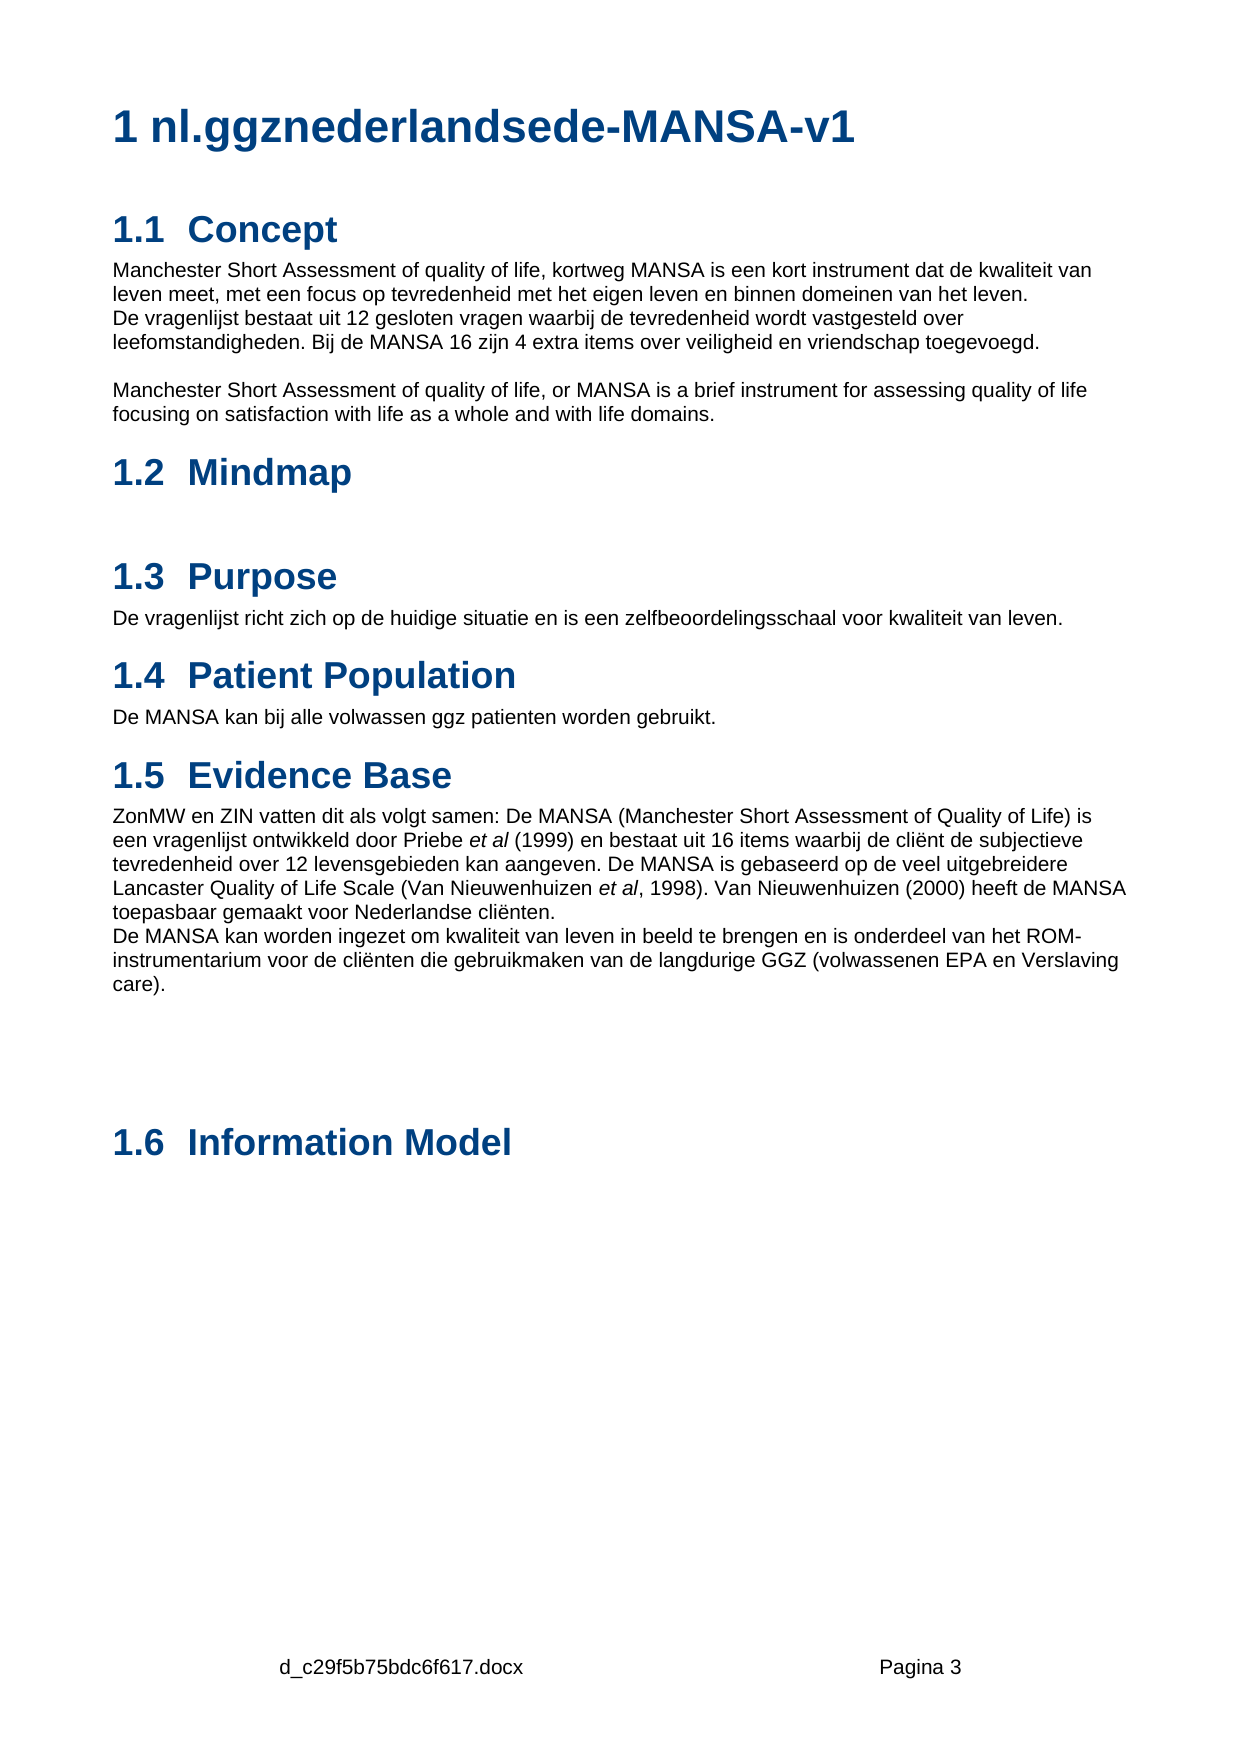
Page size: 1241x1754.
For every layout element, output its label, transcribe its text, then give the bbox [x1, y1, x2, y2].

text Manchester Short Assessment of quality of life, kortweg MANSA is een kort instrument dat de kwaliteit van leven meet, met een focus op tevredenheid met het eigen leven en binnen domeinen van het leven. [112, 258, 1128, 306]
subtitle Information Model [112, 1121, 1128, 1164]
subtitle Mindmap [112, 450, 1128, 493]
text ZonMW en ZIN vatten dit als volgt samen: De MANSA (Manchester Short Assessment of Quality of Life) is een vragenlijst ontwikkeld door Priebe et al (1999) en bestaat uit 16 items waarbij de cliënt de subjectieve tevredenheid over 12 levensgebieden kan aangeven. De MANSA is gebaseerd op de veel uitgebreidere Lancaster Quality of Life Scale (Van Nieuwenhuizen et al, 1998). Van Nieuwenhuizen (2000) heeft de MANSA toepasbaar gemaakt voor Nederlandse cliënten. [112, 804, 1128, 924]
text De vragenlijst bestaat uit 12 gesloten vragen waarbij de tevredenheid wordt vastgesteld over leefomstandigheden. Bij de MANSA 16 zijn 4 extra items over veiligheid en vriendschap toegevoegd. [112, 306, 1128, 354]
text Manchester Short Assessment of quality of life, or MANSA is a brief instrument for assessing quality of life focusing on satisfaction with life as a whole and with life domains. [112, 378, 1128, 426]
text De MANSA kan worden ingezet om kwaliteit van leven in beeld te brengen en is onderdeel van het ROM-instrumentarium voor de cliënten die gebruikmaken van de langdurige GGZ (volwassenen EPA en Verslaving care). [112, 924, 1128, 996]
subtitle Patient Population [112, 653, 1128, 697]
subtitle nl.ggznederlandsede-MANSA-v1 [112, 100, 1128, 153]
subtitle Purpose [112, 554, 1128, 597]
subtitle Concept [112, 207, 1128, 250]
subtitle Evidence Base [112, 753, 1128, 796]
text De MANSA kan bij alle volwassen ggz patienten worden gebruikt. [112, 705, 1128, 729]
text De vragenlijst richt zich op de huidige situatie en is een zelfbeoordelingsschaal voor kwaliteit van leven. [112, 606, 1128, 629]
